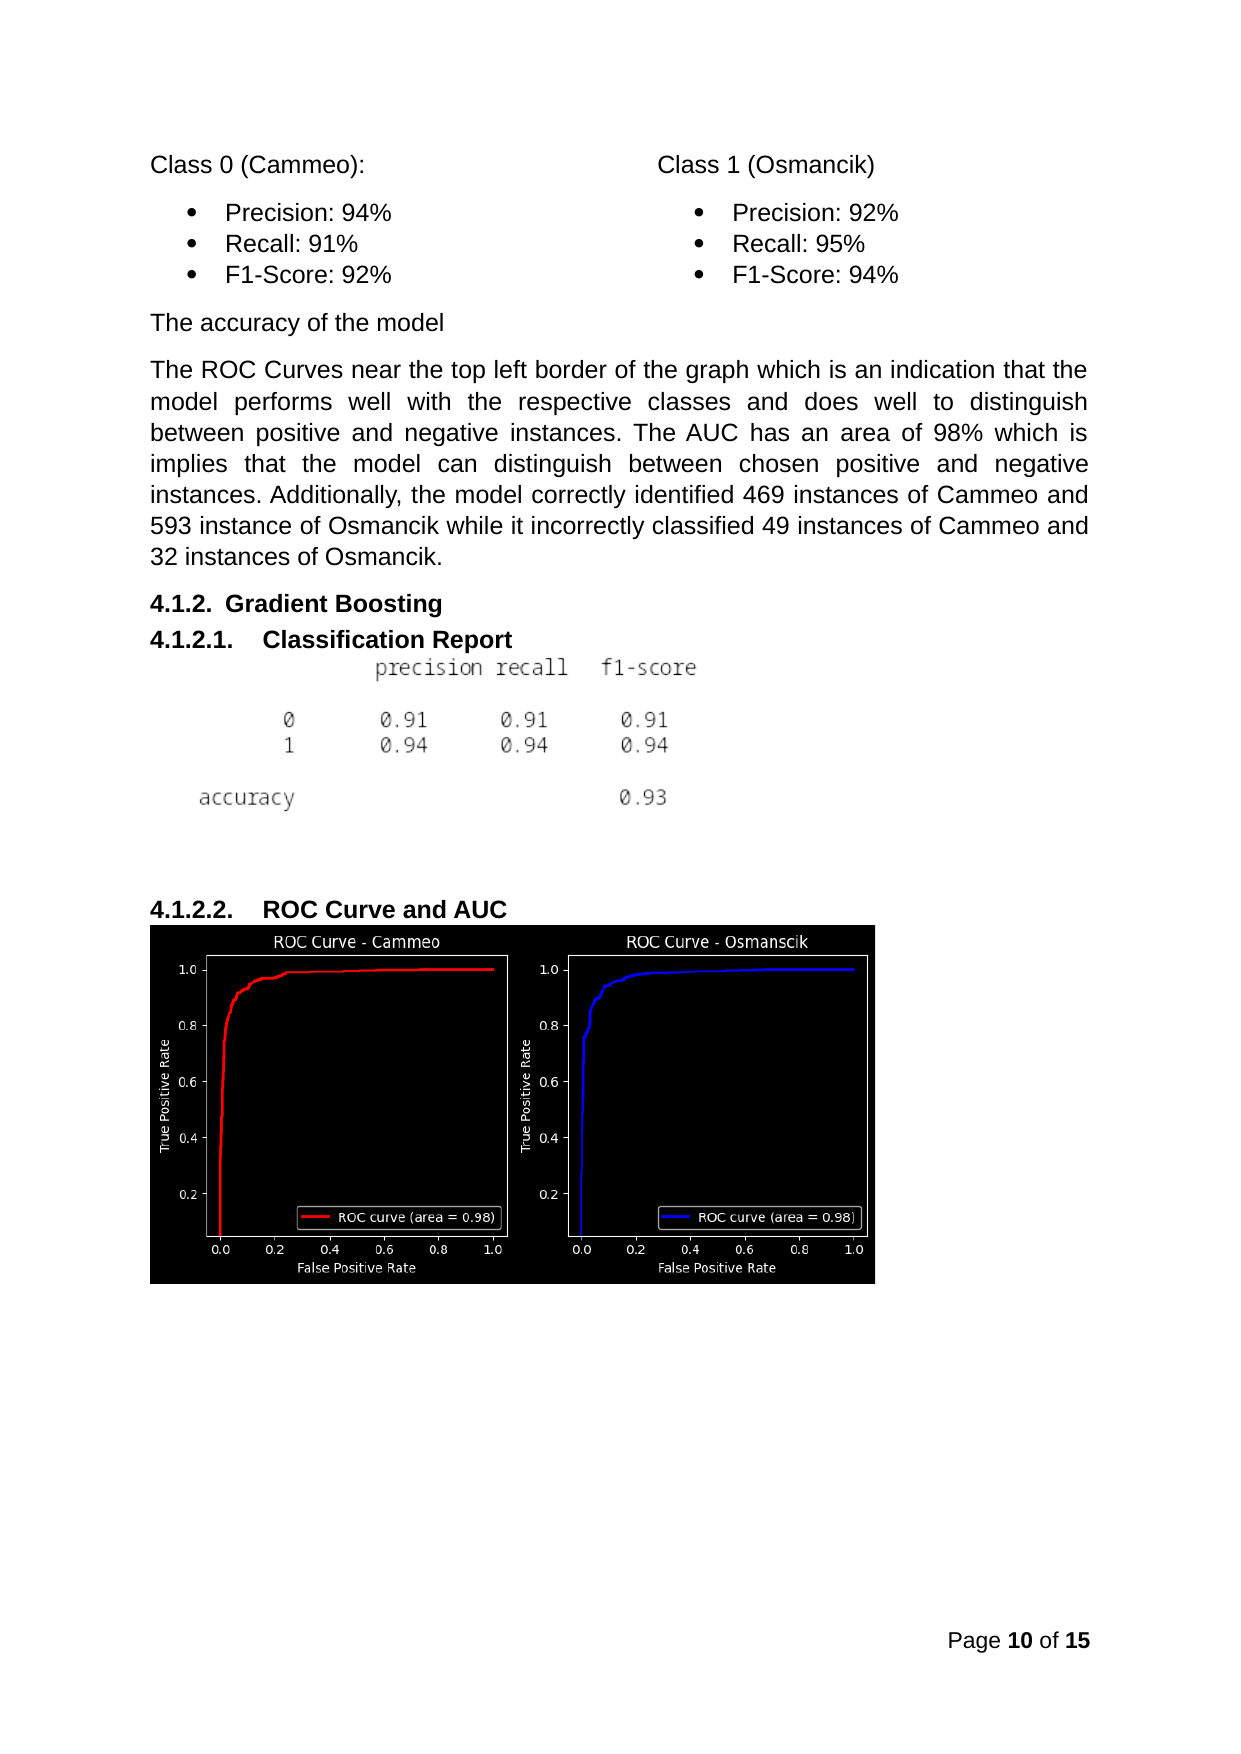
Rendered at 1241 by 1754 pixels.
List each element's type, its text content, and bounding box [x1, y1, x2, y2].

subtitle Classification Report [150, 625, 1090, 653]
subtitle ROC Curve and AUC [150, 895, 1090, 923]
list Precision: 94% [187, 198, 583, 227]
text The ROC Curves near the top left border of the graph which is an indication that the model performs well with the respective classes and does well to distinguish between positive and negative instances. The AUC has an area of 98% which is implies that the model can distinguish between chosen positive and negative instances. Additionally, the model correctly identified 469 instances of Cammeo and 593 instance of Osmancik while it incorrectly classified 49 instances of Cammeo and 32 instances of Osmancik. [150, 356, 1090, 571]
text Class 1 (Osmancik) [657, 150, 1090, 179]
subtitle Gradient Boosting [150, 589, 1090, 618]
text Class 0 (Cammeo): [150, 150, 583, 179]
text The accuracy of the model [150, 308, 1090, 337]
picture [150, 925, 876, 1284]
list F1-Score: 94% [694, 260, 1090, 289]
list F1-Score: 92% [187, 260, 583, 289]
list Precision: 92% [694, 198, 1090, 227]
list Recall: 95% [694, 229, 1090, 258]
list Recall: 91% [187, 229, 583, 258]
